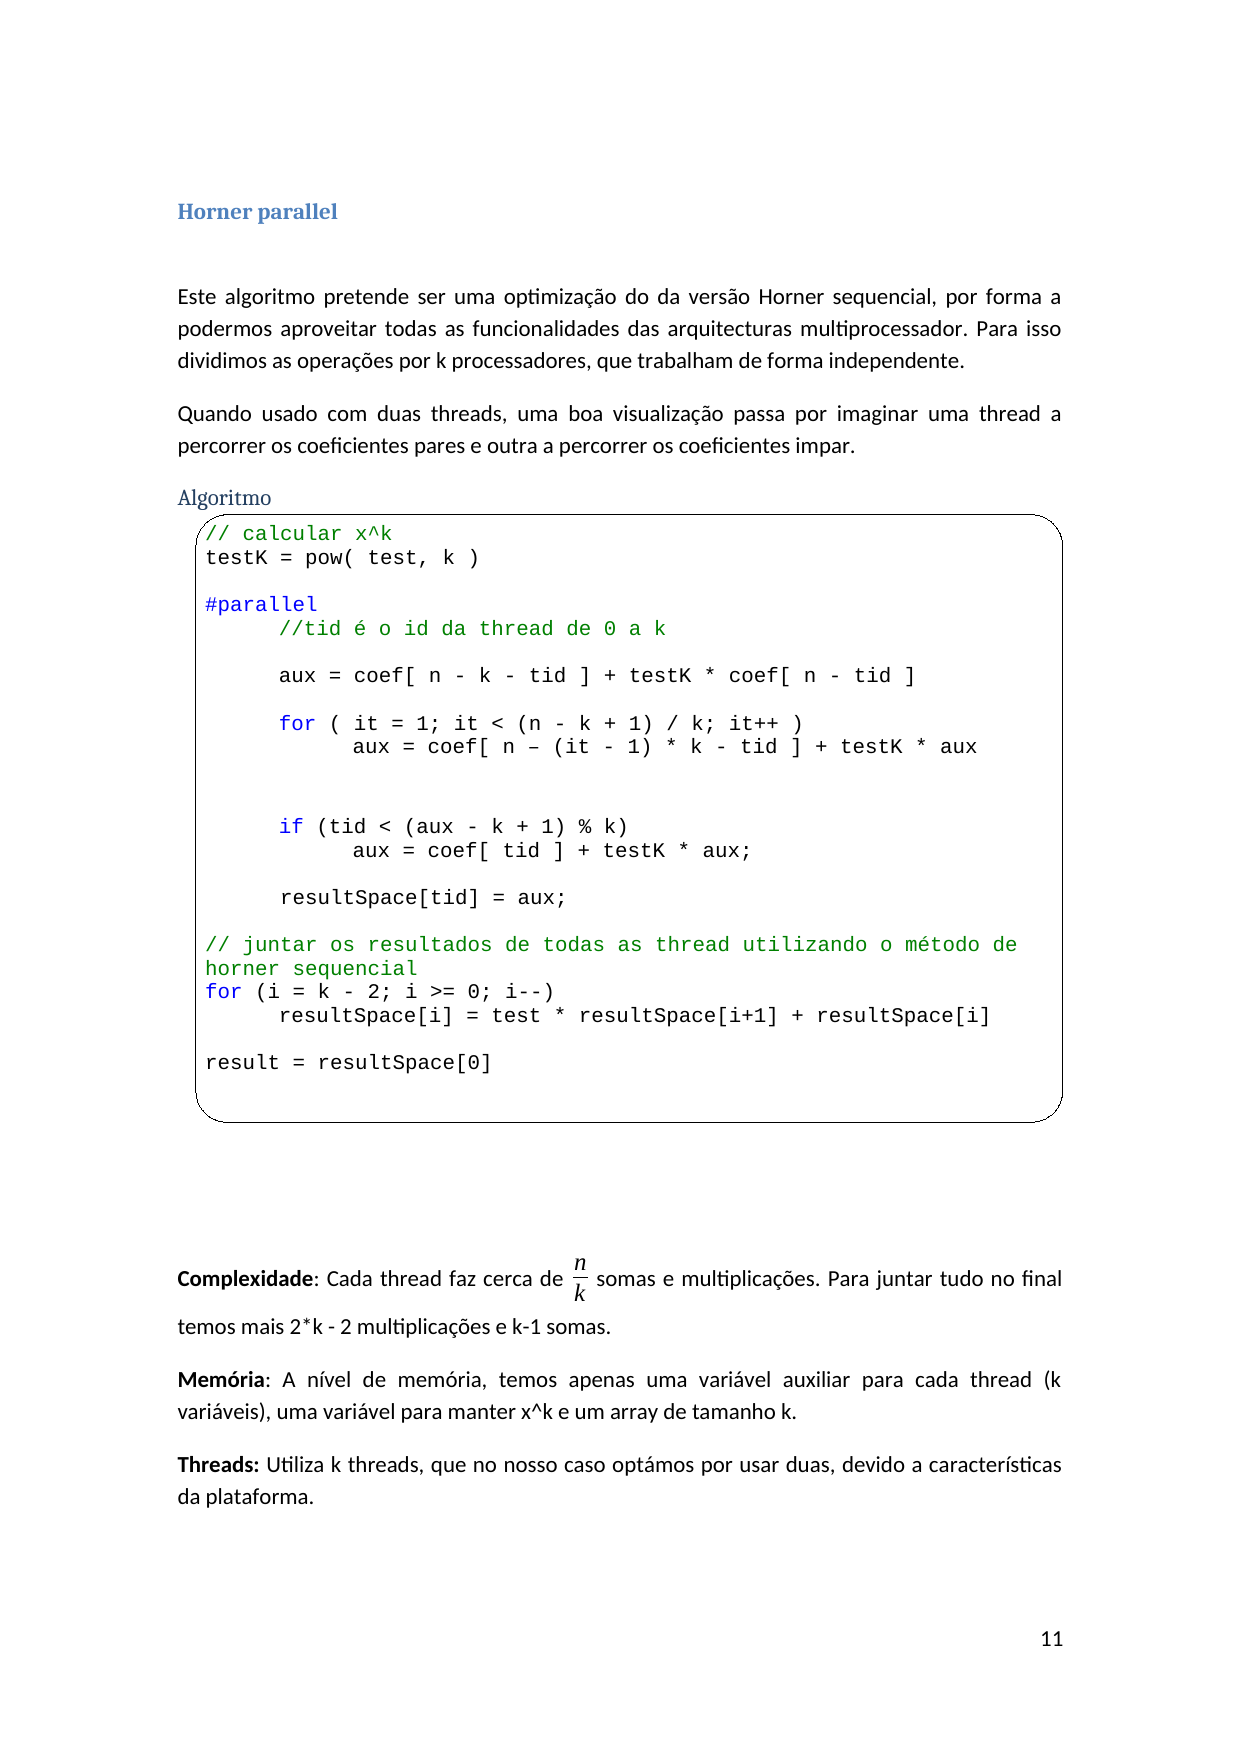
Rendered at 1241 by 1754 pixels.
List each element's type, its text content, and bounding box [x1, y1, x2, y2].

text Threads: Utiliza k threads, que no nosso caso optámos por usar duas, devido a características da plataforma. [177, 1450, 1063, 1510]
text Complexidade: Cada thread faz cerca de somas e multiplicações. Para juntar tudo no final temos mais 2*k - 2 multiplicações e k-1 somas. [177, 1249, 1063, 1340]
text Este algoritmo pretende ser uma optimização do da versão Horner sequencial, por forma a podermos aproveitar todas as funcionalidades das arquitecturas multiprocessador. Para isso dividimos as operações por k processadores, que trabalham de forma independente. [177, 282, 1063, 374]
text Memória: A nível de memória, temos apenas uma variável auxiliar para cada thread (k variáveis), uma variável para manter x^k e um array de tamanho k. [177, 1365, 1063, 1425]
subtitle Horner parallel [177, 199, 1063, 225]
text Quando usado com duas threads, uma boa visualização passa por imaginar uma thread a percorrer os coeficientes pares e outra a percorrer os coeficientes impar. [177, 399, 1063, 459]
subtitle Algoritmo [177, 484, 1063, 511]
